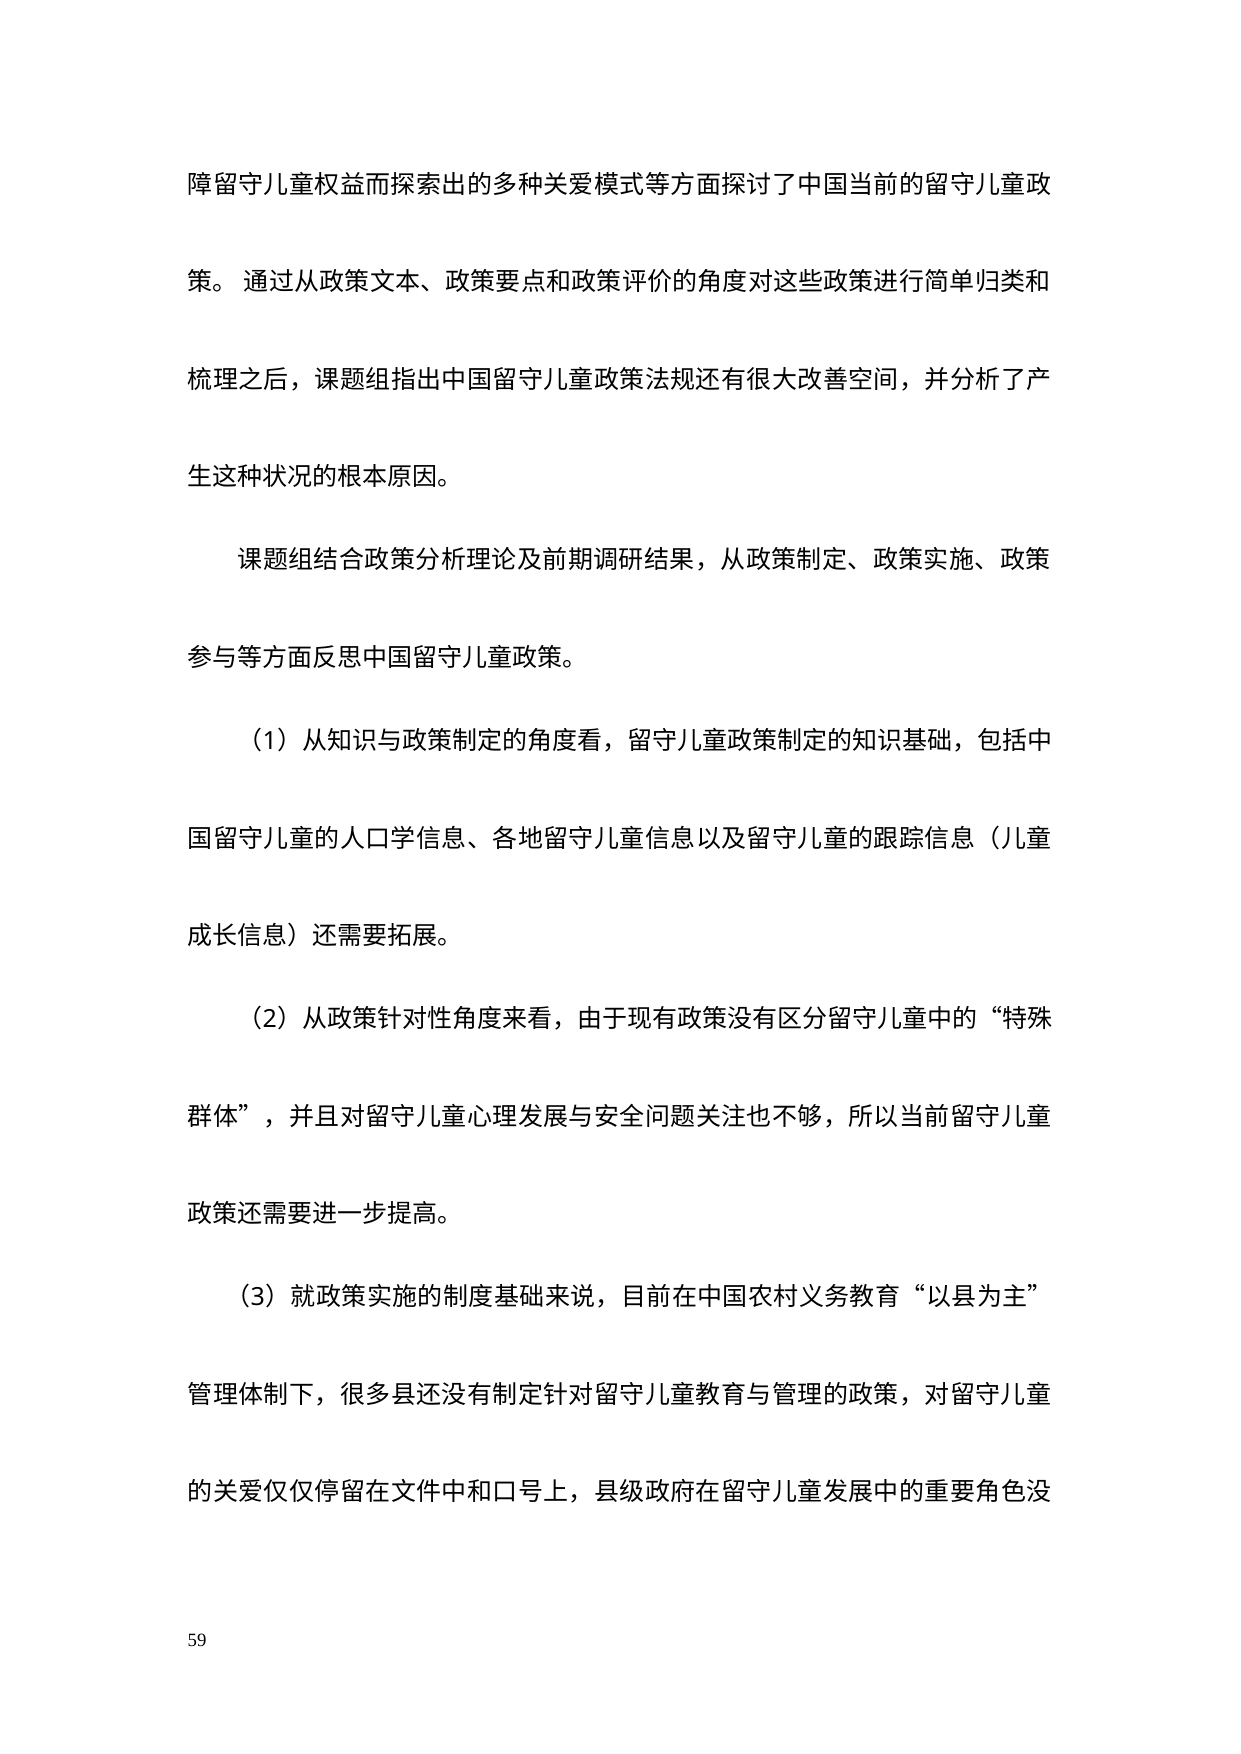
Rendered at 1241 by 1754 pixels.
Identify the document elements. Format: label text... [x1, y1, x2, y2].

text （1）从知识与政策制定的角度看，留守儿童政策制定的知识基础，包括中国留守儿童的人口学信息、各地留守儿童信息以及留守儿童的跟踪信息（儿童成长信息）还需要拓展。 [187, 706, 1053, 966]
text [187, 1262, 1053, 1522]
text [187, 150, 1053, 507]
text 课题组结合政策分析理论及前期调研结果，从政策制定、政策实施、政策参与等方面反思中国留守儿童政策。 [187, 526, 1053, 688]
text （2）从政策针对性角度来看，由于现有政策没有区分留守儿童中的“特殊群体”，并且对留守儿童心理发展与安全问题关注也不够，所以当前留守儿童政策还需要进一步提高。 [187, 984, 1053, 1244]
